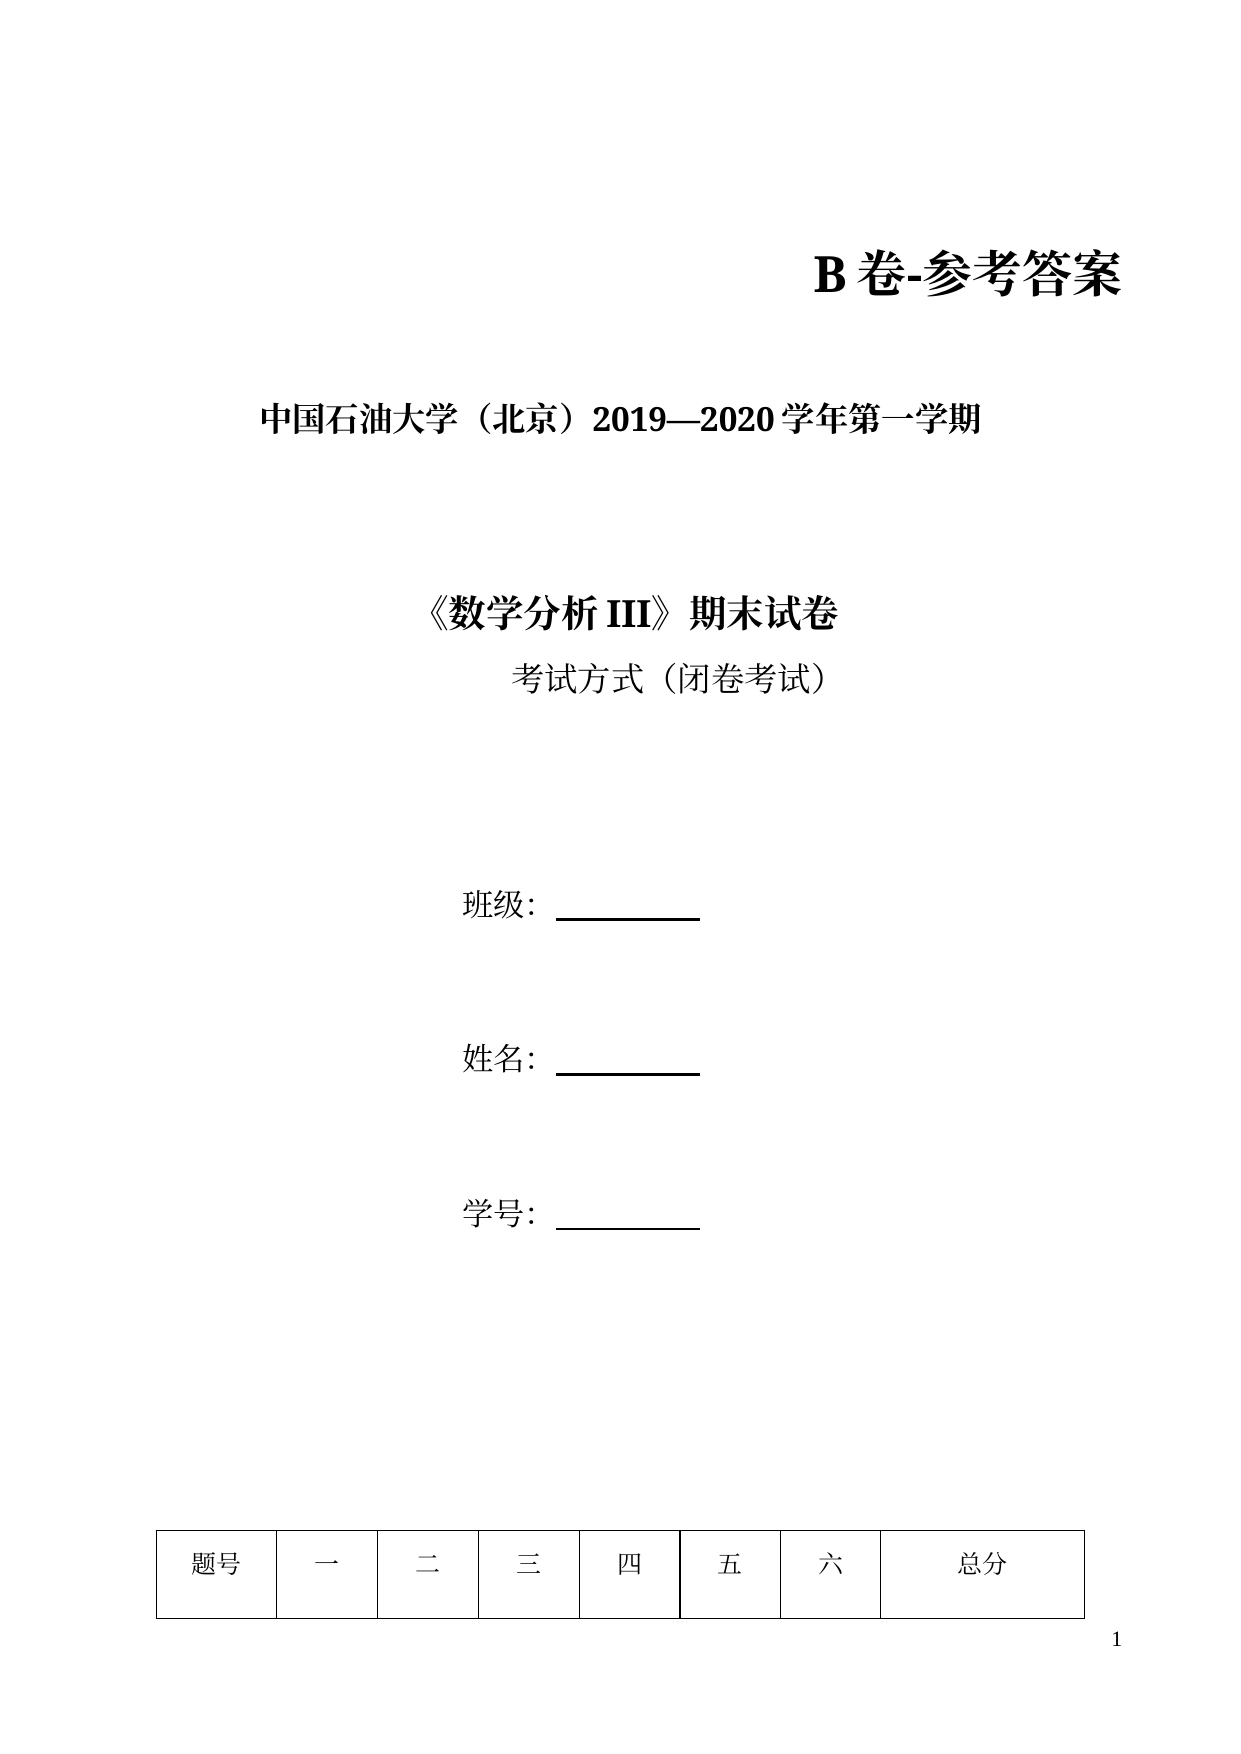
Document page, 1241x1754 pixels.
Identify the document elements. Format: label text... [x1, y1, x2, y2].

text 姓名： [118, 1025, 1122, 1090]
text B卷-参考答案 [118, 222, 1122, 319]
table_header 二 [378, 1531, 478, 1618]
table_header 一 [277, 1531, 377, 1618]
table_header 五 [681, 1531, 780, 1618]
table_header 题号 [157, 1531, 276, 1618]
table_header 三 [479, 1531, 579, 1618]
text 《数学分析III》期末试卷 [118, 579, 1122, 644]
table_header 六 [781, 1531, 880, 1618]
text 考试方式（闭卷考试） [131, 644, 1122, 709]
text 中国石油大学（北京）2019—2020学年第一学期 [118, 384, 1122, 449]
table_header 四 [580, 1531, 679, 1618]
text 学号： [118, 1180, 1122, 1245]
table_header 总分 [881, 1531, 1084, 1618]
text 班级： [118, 870, 1122, 935]
